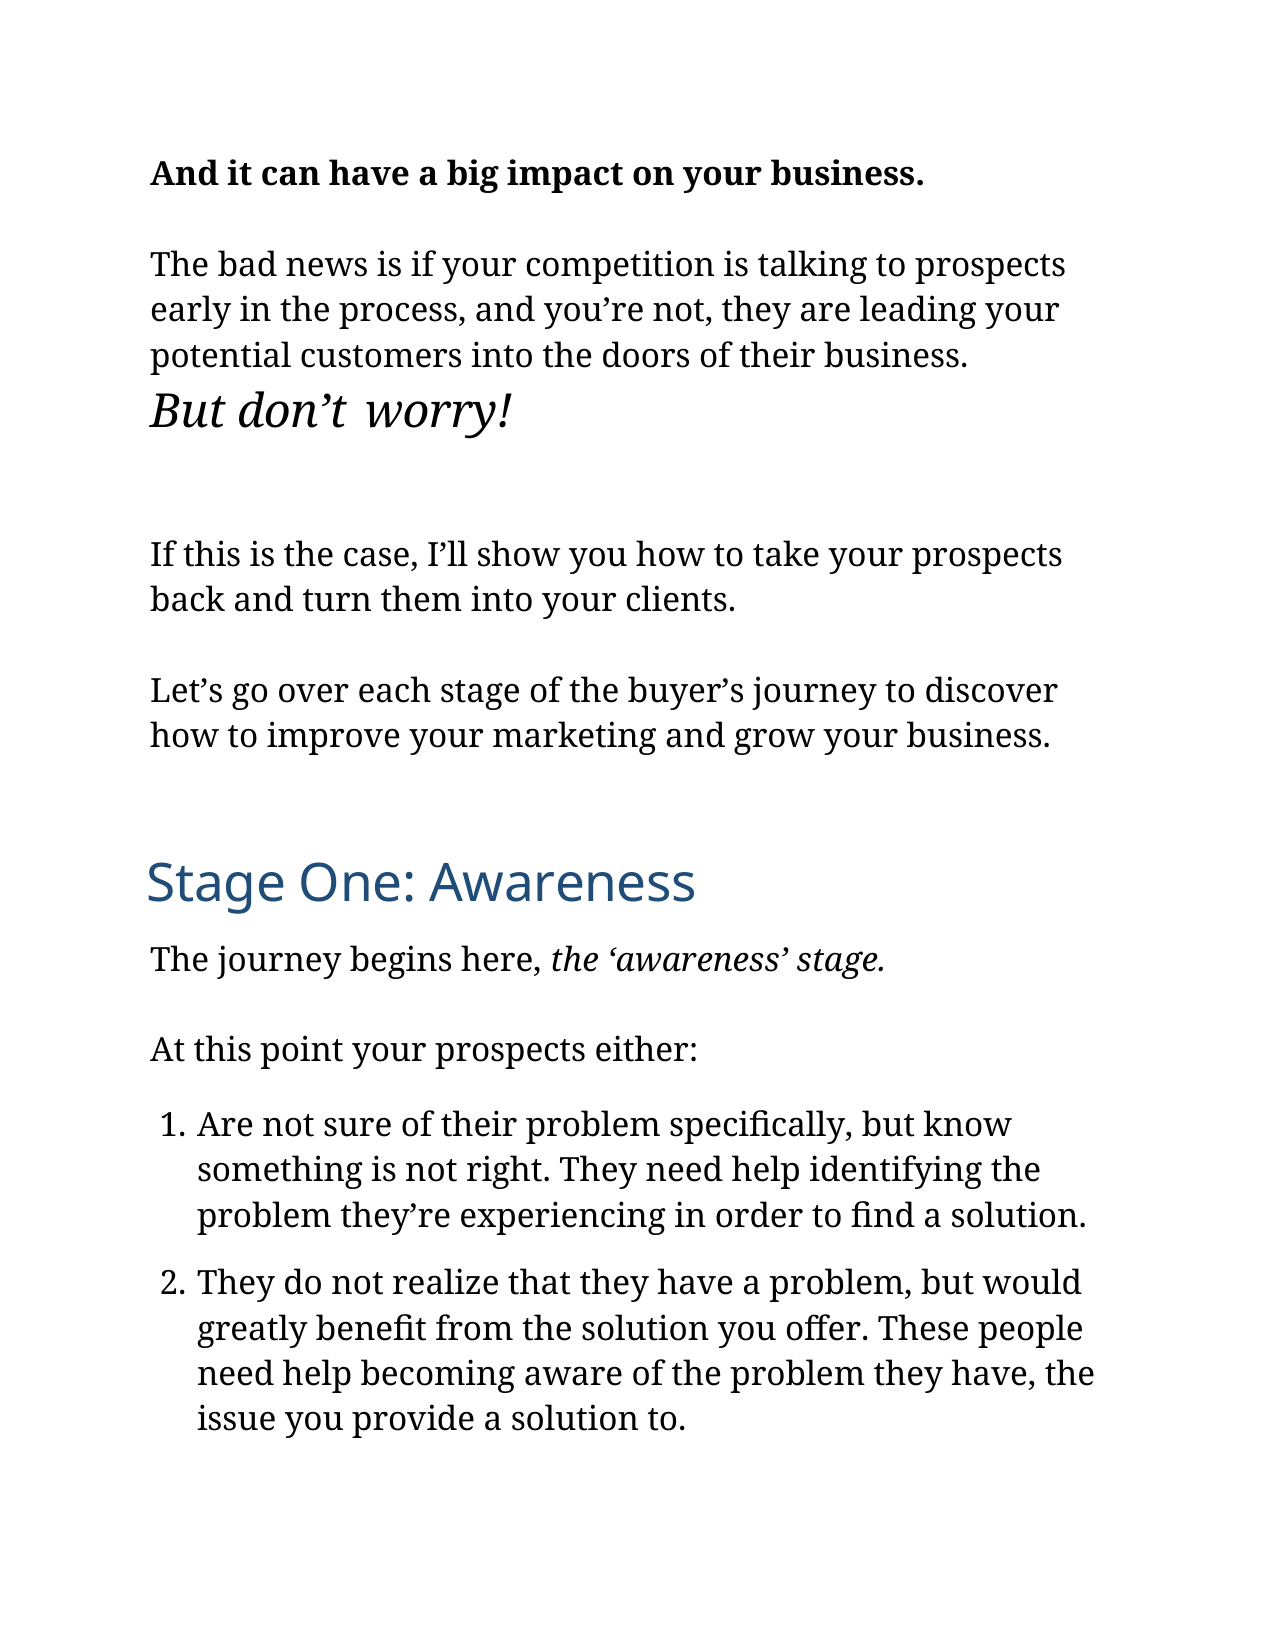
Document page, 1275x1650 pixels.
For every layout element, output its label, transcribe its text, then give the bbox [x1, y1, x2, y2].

list They do not realize that they have a problem, but would greatly benefit from the solution you offer. These people need help becoming aware of the problem they have, the issue you provide a solution to. [159, 1259, 1125, 1441]
subtitle Stage One: Awareness [147, 845, 1125, 917]
list Are not sure of their problem specifically, but know something is not right. They need help identifying the problem they’re experiencing in order to find a solution. [159, 1101, 1125, 1237]
text If this is the case, I’ll show you how to take your prospects back and turn them into your clients. [150, 530, 1125, 621]
text The journey begins here, the ‘awareness’ stage. [150, 935, 1125, 981]
text And it can have a big impact on your business. [150, 150, 1125, 195]
text But don’t worry! [150, 377, 1125, 441]
text The bad news is if your competition is talking to prospects early in the process, and you’re not, they are leading your potential customers into the doors of their business. [150, 241, 1125, 377]
text Let’s go over each stage of the buyer’s journey to discover how to improve your marketing and grow your business. [150, 666, 1125, 757]
text At this point your prospects either: [150, 1026, 1125, 1072]
